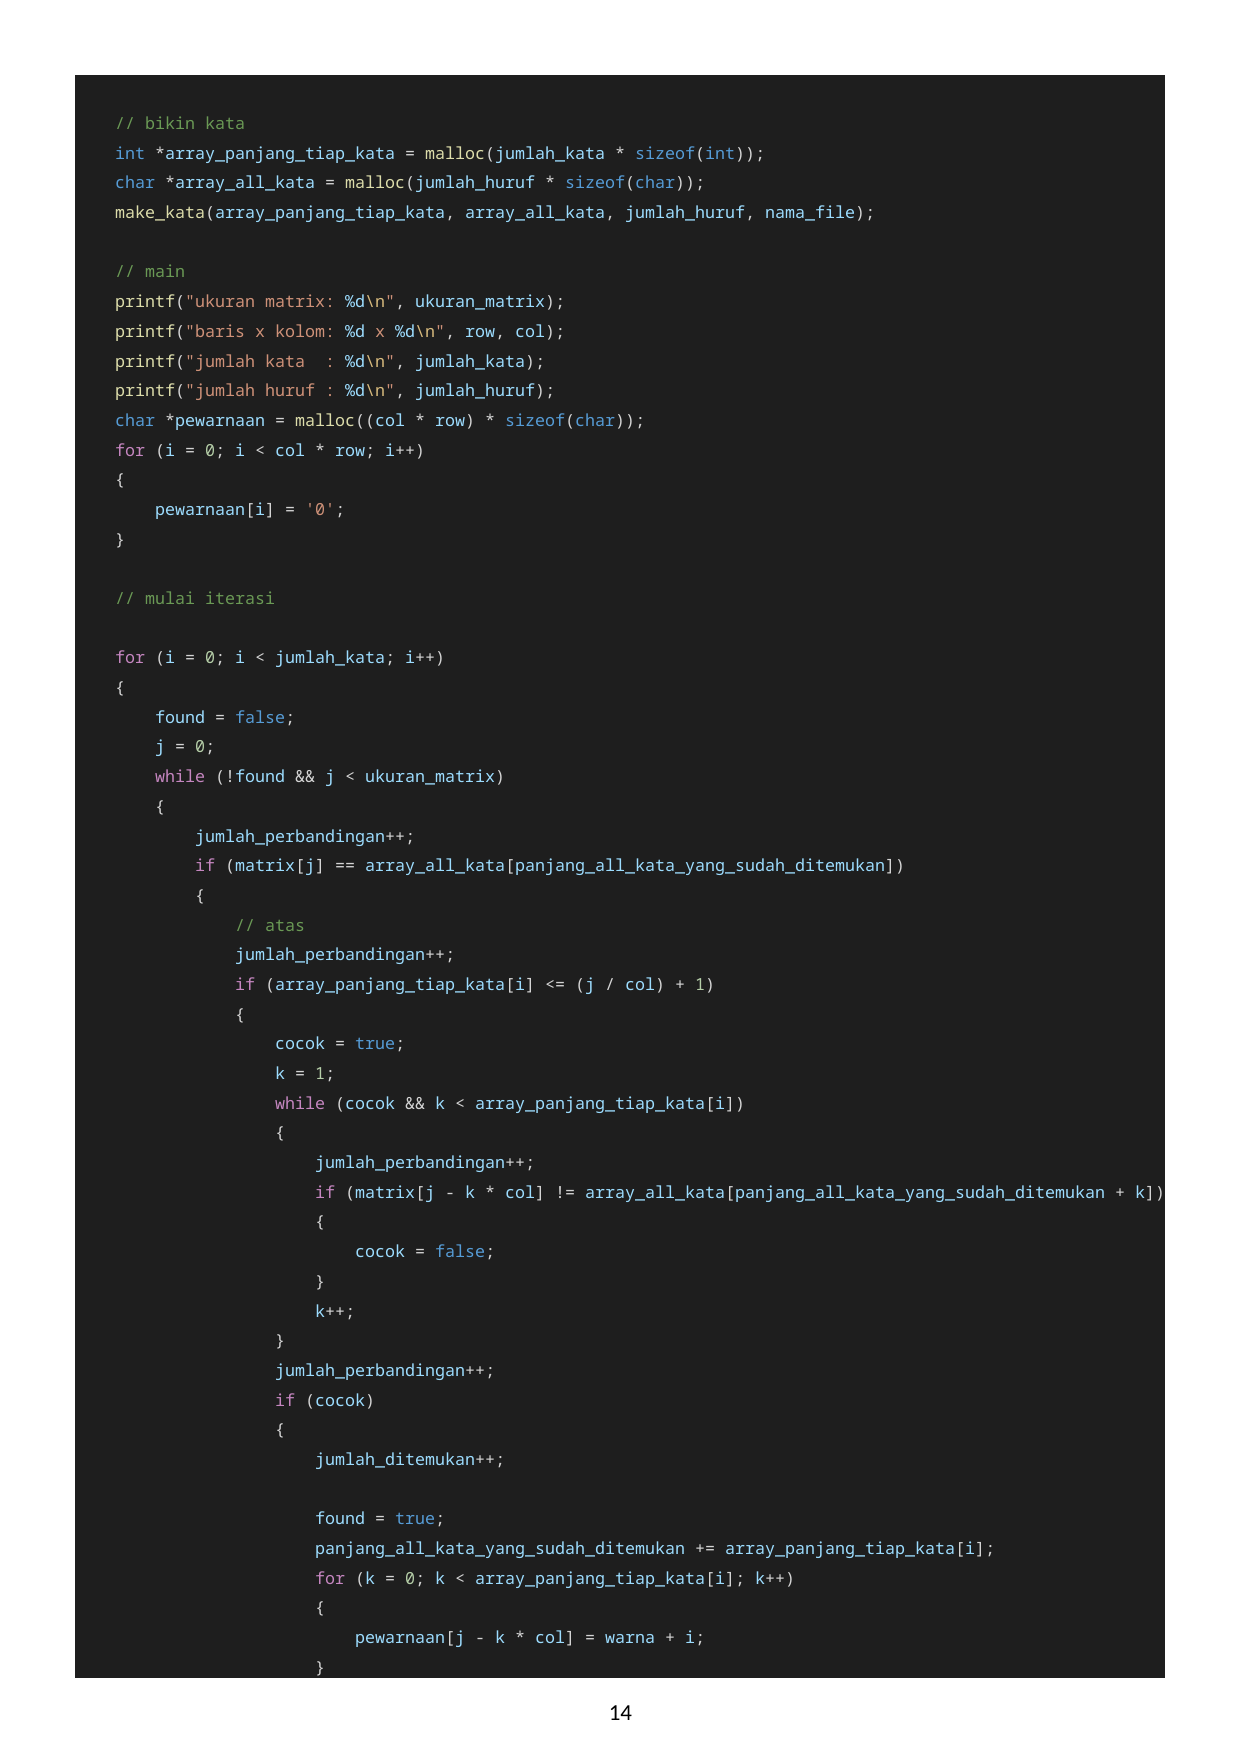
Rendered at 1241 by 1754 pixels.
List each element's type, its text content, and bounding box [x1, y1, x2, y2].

text { [75, 877, 1165, 906]
text printf("jumlah huruf : %d\n", jumlah_huruf); [75, 372, 1165, 402]
text { [75, 787, 1165, 817]
text for (i = 0; i < col * row; i++) [75, 431, 1165, 461]
text { [75, 1203, 1165, 1233]
text for (i = 0; i < jumlah_kata; i++) [75, 639, 1165, 669]
text jumlah_perbandingan++; [75, 817, 1165, 847]
text if (matrix[j] == array_all_kata[panjang_all_kata_yang_sudah_ditemukan]) [75, 847, 1165, 877]
text if (array_panjang_tiap_kata[i] <= (j / col) + 1) [75, 966, 1165, 995]
text cocok = true; [75, 1025, 1165, 1055]
text jumlah_ditemukan++; [75, 1441, 1165, 1470]
text panjang_all_kata_yang_sudah_ditemukan += array_panjang_tiap_kata[i]; [75, 1530, 1165, 1559]
text found = false; [75, 698, 1165, 728]
text while (cocok && k < array_panjang_tiap_kata[i]) [75, 1084, 1165, 1114]
text printf("ukuran matrix: %d\n", ukuran_matrix); [75, 283, 1165, 312]
text } [75, 1322, 1165, 1352]
text jumlah_perbandingan++; [75, 1352, 1165, 1381]
text char *array_all_kata = malloc(jumlah_huruf * sizeof(char)); [75, 164, 1165, 194]
text { [75, 995, 1165, 1025]
text printf("jumlah kata : %d\n", jumlah_kata); [75, 342, 1165, 372]
text // mulai iterasi [75, 580, 1165, 609]
text { [75, 1411, 1165, 1441]
text while (!found && j < ukuran_matrix) [75, 758, 1165, 787]
text } [75, 1262, 1165, 1292]
text k++; [75, 1292, 1165, 1322]
text jumlah_perbandingan++; [75, 1144, 1165, 1173]
text if (matrix[j - k * col] != array_all_kata[panjang_all_kata_yang_sudah_ditemukan + k]) [75, 1173, 1165, 1203]
text // bikin kata [75, 105, 1165, 134]
text make_kata(array_panjang_tiap_kata, array_all_kata, jumlah_huruf, nama_file); [75, 194, 1165, 223]
text pewarnaan[i] = '0'; [75, 491, 1165, 520]
text jumlah_perbandingan++; [75, 936, 1165, 966]
text } [75, 520, 1165, 550]
text { [75, 1114, 1165, 1144]
text for (k = 0; k < array_panjang_tiap_kata[i]; k++) [75, 1559, 1165, 1589]
text printf("baris x kolom: %d x %d\n", row, col); [75, 312, 1165, 342]
text int *array_panjang_tiap_kata = malloc(jumlah_kata * sizeof(int)); [75, 134, 1165, 164]
text if (cocok) [75, 1381, 1165, 1411]
text { [75, 1589, 1165, 1619]
text { [75, 461, 1165, 491]
text j = 0; [75, 728, 1165, 758]
text // atas [75, 906, 1165, 936]
text { [75, 669, 1165, 698]
text cocok = false; [75, 1233, 1165, 1262]
text // main [75, 253, 1165, 283]
text found = true; [75, 1500, 1165, 1530]
text pewarnaan[j - k * col] = warna + i; [75, 1619, 1165, 1648]
text } [75, 1648, 1165, 1678]
text k = 1; [75, 1055, 1165, 1084]
text char *pewarnaan = malloc((col * row) * sizeof(char)); [75, 402, 1165, 431]
